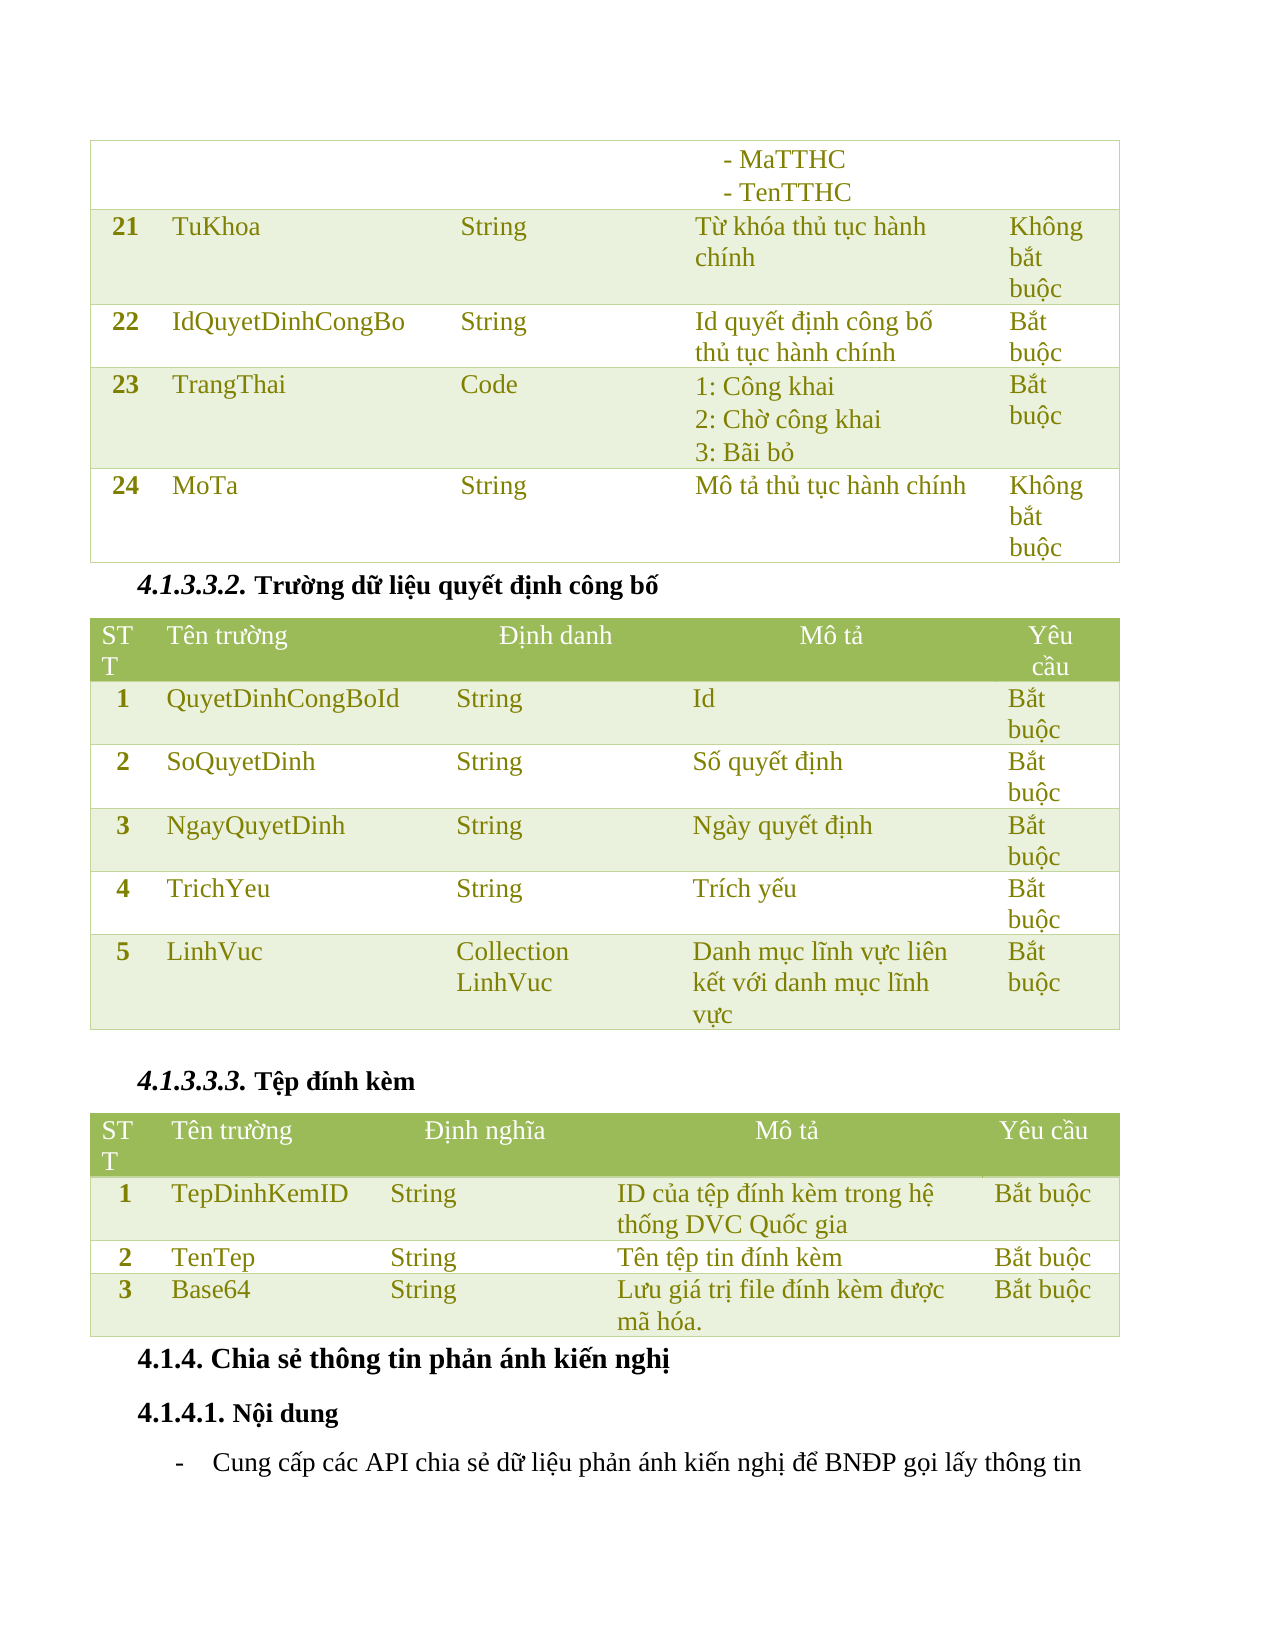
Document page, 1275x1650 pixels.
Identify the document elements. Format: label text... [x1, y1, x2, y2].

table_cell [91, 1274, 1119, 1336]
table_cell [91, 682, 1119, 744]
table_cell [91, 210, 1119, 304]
subtitle Tệp đính kèm [137, 1063, 1167, 1096]
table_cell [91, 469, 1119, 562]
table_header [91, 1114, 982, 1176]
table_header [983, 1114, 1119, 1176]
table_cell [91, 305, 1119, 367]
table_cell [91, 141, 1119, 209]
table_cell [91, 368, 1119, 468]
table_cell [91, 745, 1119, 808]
subtitle Chia sẻ thông tin phản ánh kiến nghị [137, 1341, 1167, 1375]
subtitle Trường dữ liệu quyết định công bố [137, 567, 1167, 601]
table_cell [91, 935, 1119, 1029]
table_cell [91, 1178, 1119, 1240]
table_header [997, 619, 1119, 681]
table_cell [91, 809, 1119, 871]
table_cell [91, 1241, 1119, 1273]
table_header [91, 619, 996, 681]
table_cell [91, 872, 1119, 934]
list Cung cấp các API chia sẻ dữ liệu phản ánh kiến nghị để BNĐP gọi lấy thông tin [175, 1446, 1167, 1477]
subtitle Nội dung [137, 1396, 1167, 1429]
